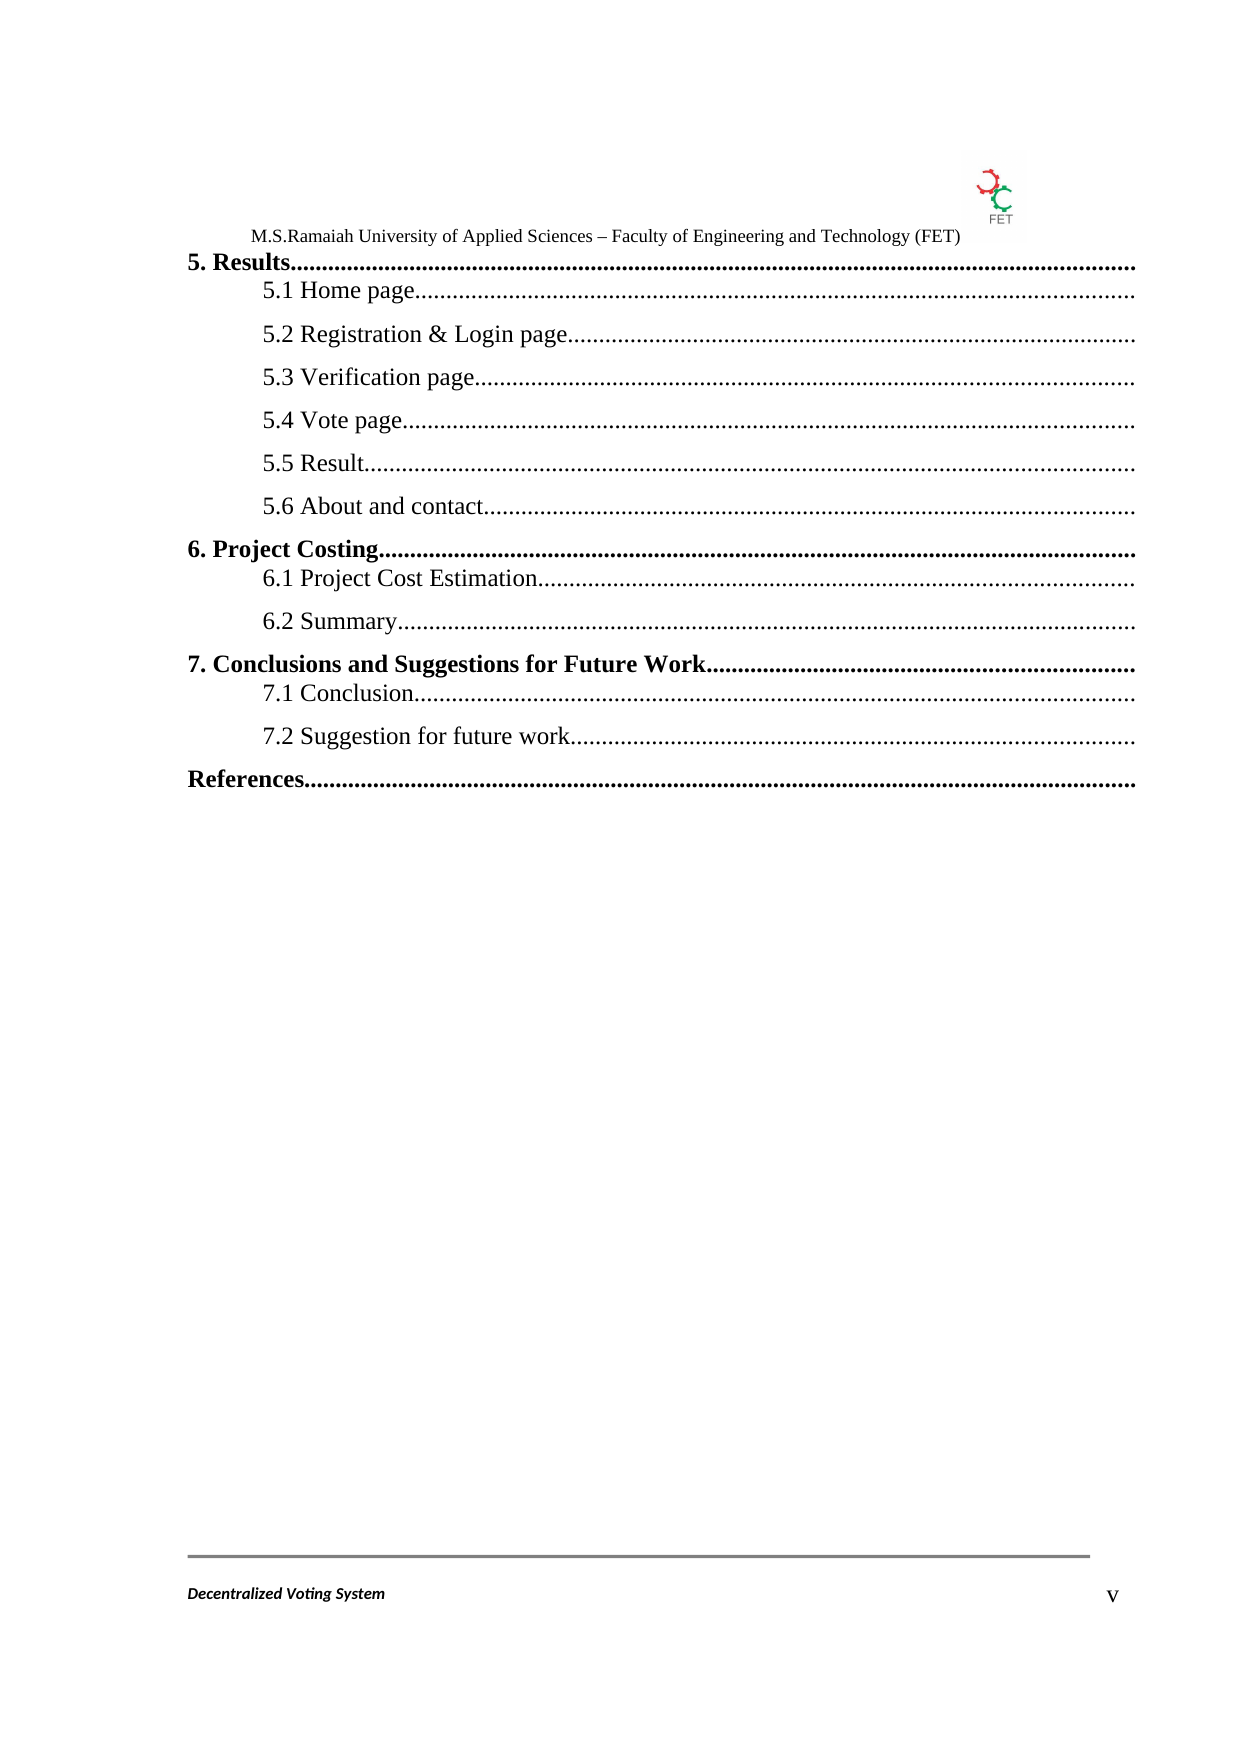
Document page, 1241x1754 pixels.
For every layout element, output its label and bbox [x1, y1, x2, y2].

picture [961, 150, 1028, 243]
